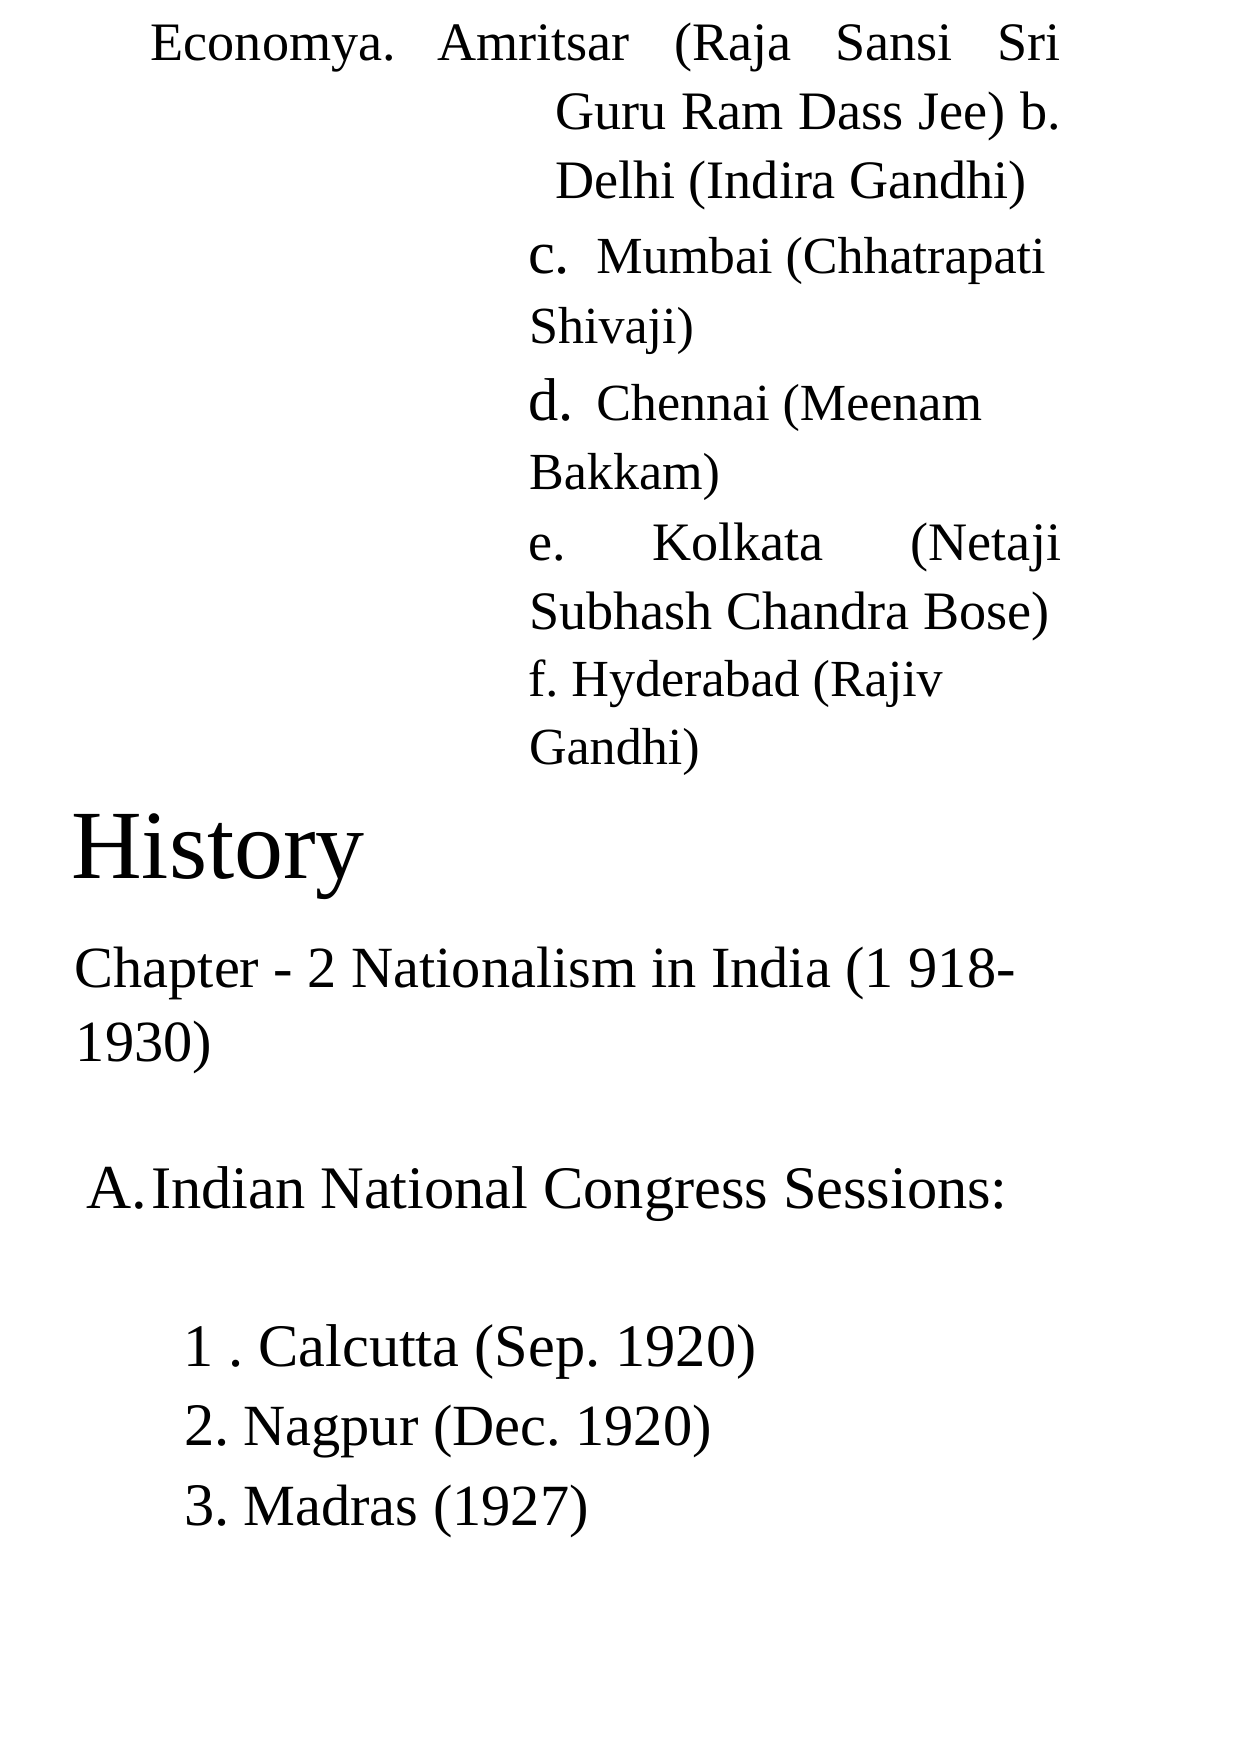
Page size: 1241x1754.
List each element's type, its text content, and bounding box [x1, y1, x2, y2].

list Nagpur (Dec. 1920) [184, 1388, 1123, 1458]
subtitle e. Kolkata (Netaji Subhash Chandra Bose) [528, 509, 1061, 641]
list Chennai (Meenam Bakkam) [528, 363, 1114, 501]
list Mumbai (Chhatrapati Shivaji) [528, 217, 1114, 354]
text Chapter - 2 Nationalism in India (1 918-1930) [74, 933, 1123, 1074]
list Madras (1927) [184, 1469, 1123, 1538]
text 1 . Calcutta (Sep. 1920) [183, 1310, 1123, 1379]
text f. Hyderabad (Rajiv Gandhi) [528, 648, 1114, 776]
list Indian National Congress Sessions: [86, 1150, 1123, 1222]
subtitle History [71, 787, 1123, 899]
subtitle Economya. Amritsar (Raja Sansi Sri Guru Ram Dass Jee) b. Delhi (Indira Gandhi) [151, 10, 1061, 210]
